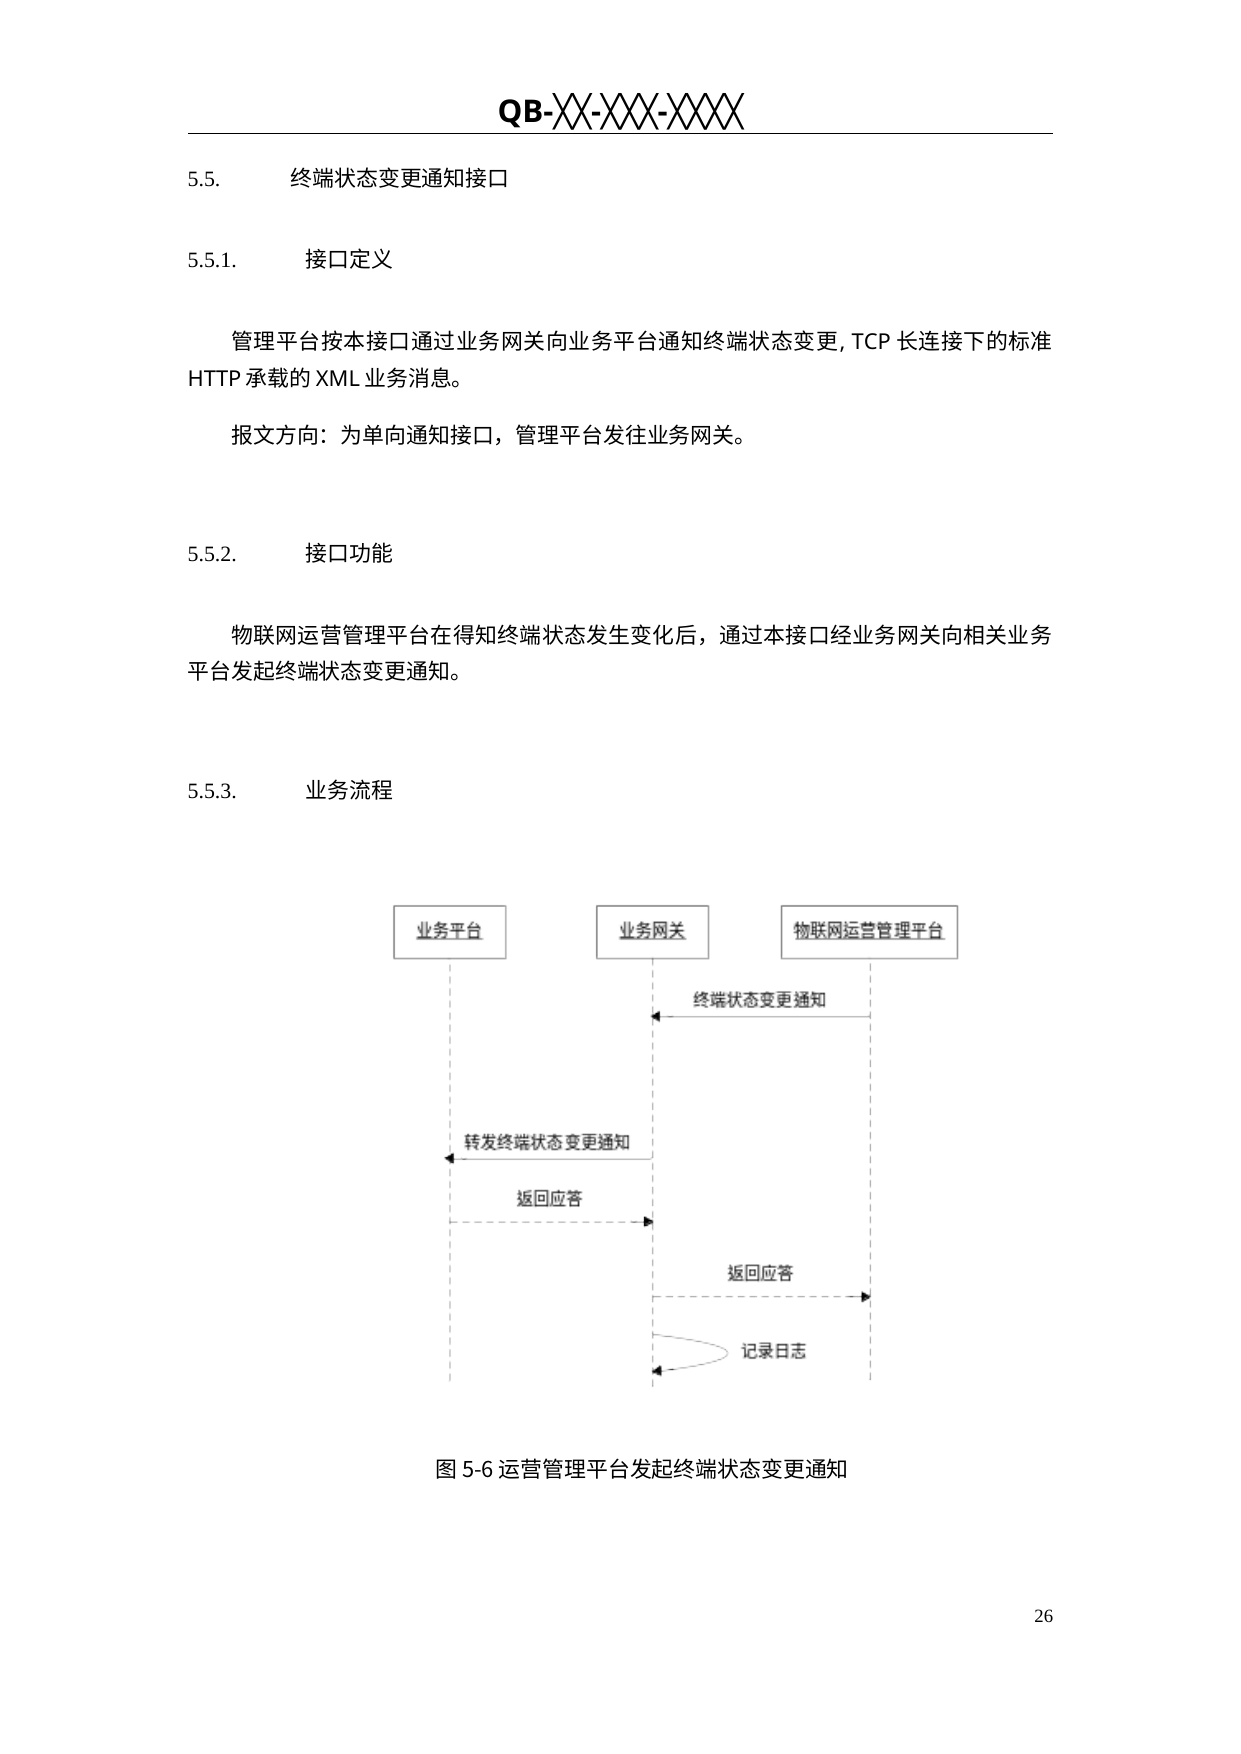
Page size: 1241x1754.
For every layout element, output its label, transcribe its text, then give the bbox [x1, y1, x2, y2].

text 终端状态变更通知接口 [187, 161, 1053, 192]
text 接口功能 [187, 536, 1053, 568]
text 报文方向：为单向通知接口，管理平台发往业务网关。 [187, 418, 1053, 449]
text 业务流程 [187, 773, 1053, 804]
text 图5-6 运营管理平台发起终端状态变更通知 [187, 1452, 1053, 1483]
text 物联网运营管理平台在得知终端状态发生变化后，通过本接口经业务网关向相关业务平台发起终端状态变更通知。 [187, 618, 1053, 686]
text 管理平台按本接口通过业务网关向业务平台通知终端状态变更, TCP长连接下的标准HTTP承载的XML业务消息。 [187, 324, 1053, 392]
text 接口定义 [187, 242, 1053, 274]
